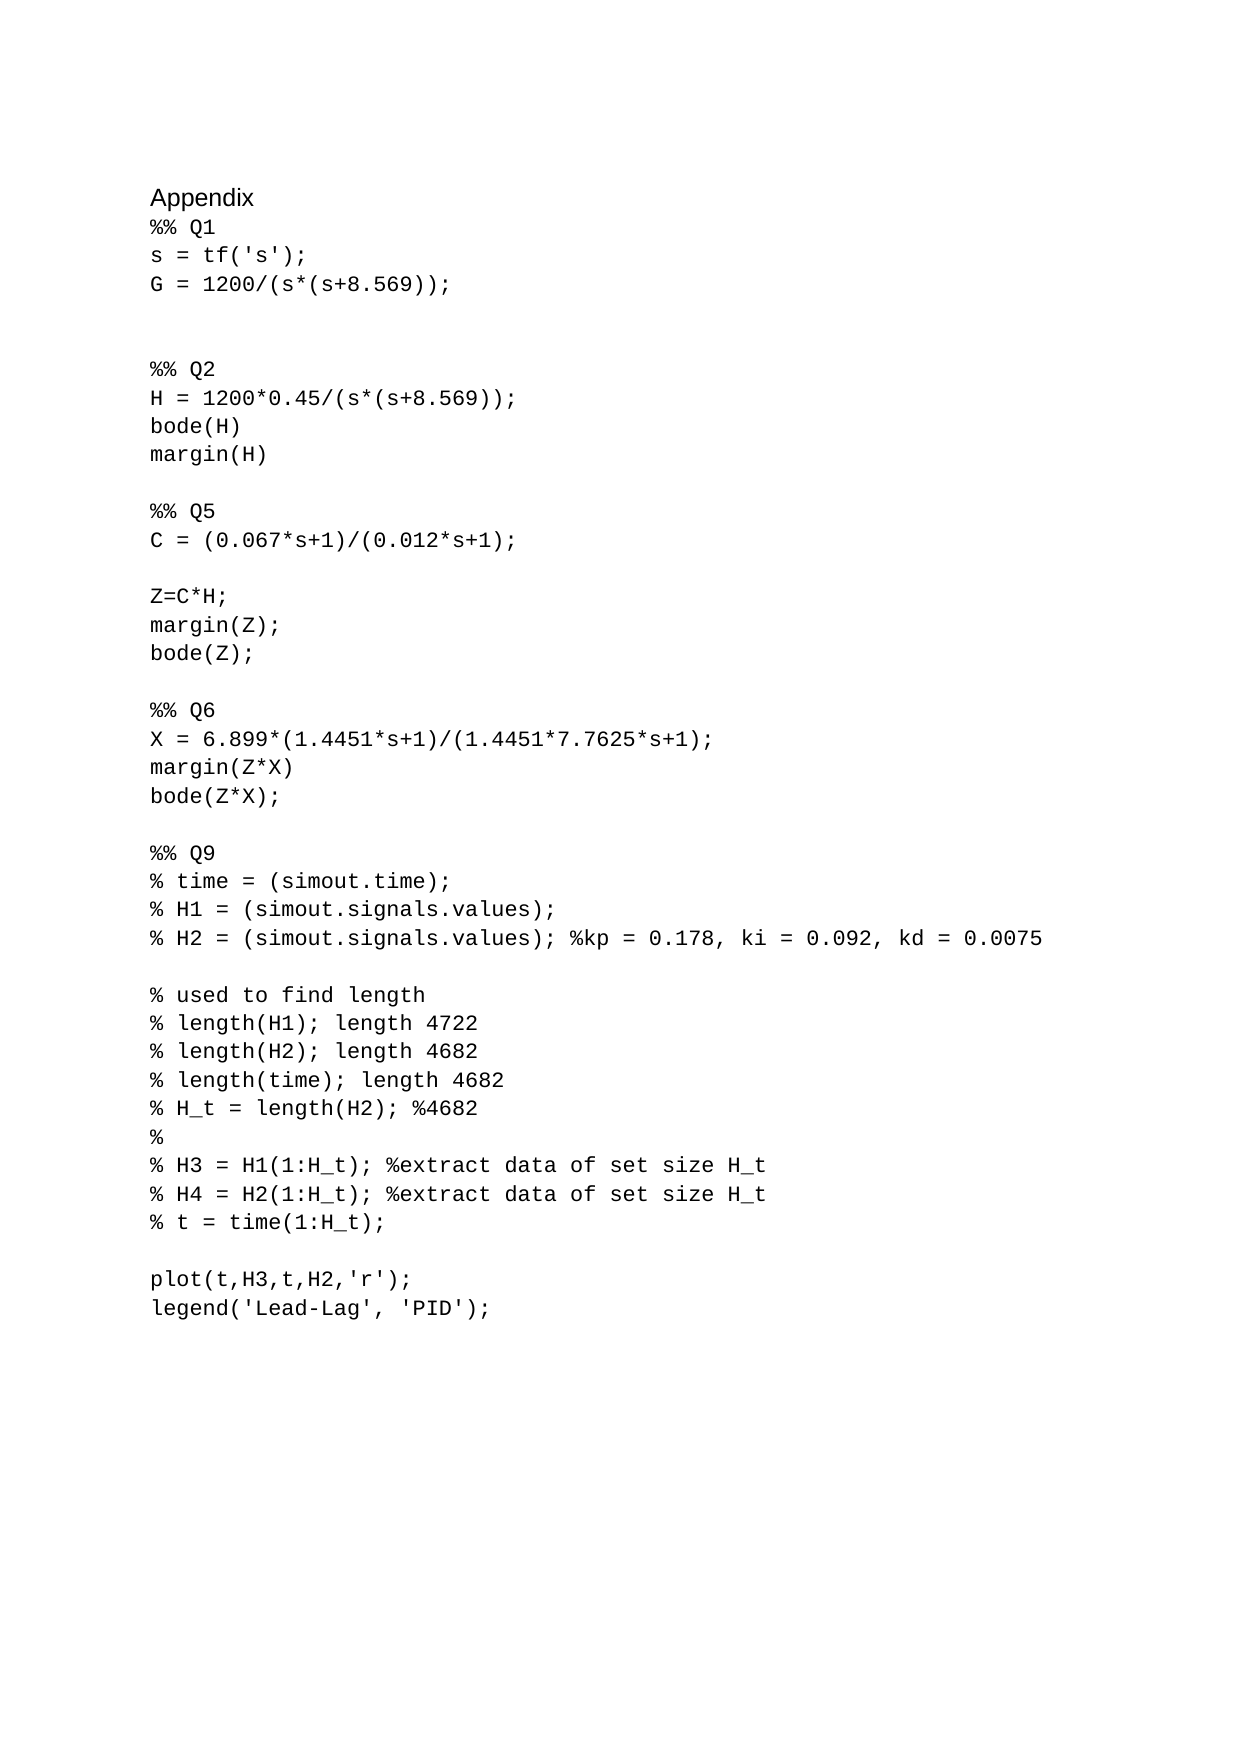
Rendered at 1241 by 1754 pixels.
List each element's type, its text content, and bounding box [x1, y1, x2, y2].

text %% Q1 s = tf('s'); G = 1200/(s*(s+8.569)); %% Q2 H = 1200*0.45/(s*(s+8.569)); bode(H) margin(H) %% Q5 C = (0.067*s+1)/(0.012*s+1); Z=C*H; margin(Z); bode(Z); %% Q6 X = 6.899*(1.4451*s+1)/(1.4451*7.7625*s+1); margin(Z*X) bode(Z*X); %% Q9 % time = (simout.time); % H1 = (simout.signals.values); % H2 = (simout.signals.values); %kp = 0.178, ki = 0.092, kd = 0.0075 % used to find length % length(H1); length 4722 % length(H2); length 4682 % length(time); length 4682 % H_t = length(H2); %4682 % % H3 = H1(1:H_t); %extract data of set size H_t % H4 = H2(1:H_t); %extract data of set size H_t % t = time(1:H_t); plot(t,H3,t,H2,'r'); legend('Lead-Lag', 'PID'); [150, 216, 1090, 1321]
text Appendix [150, 183, 1090, 212]
